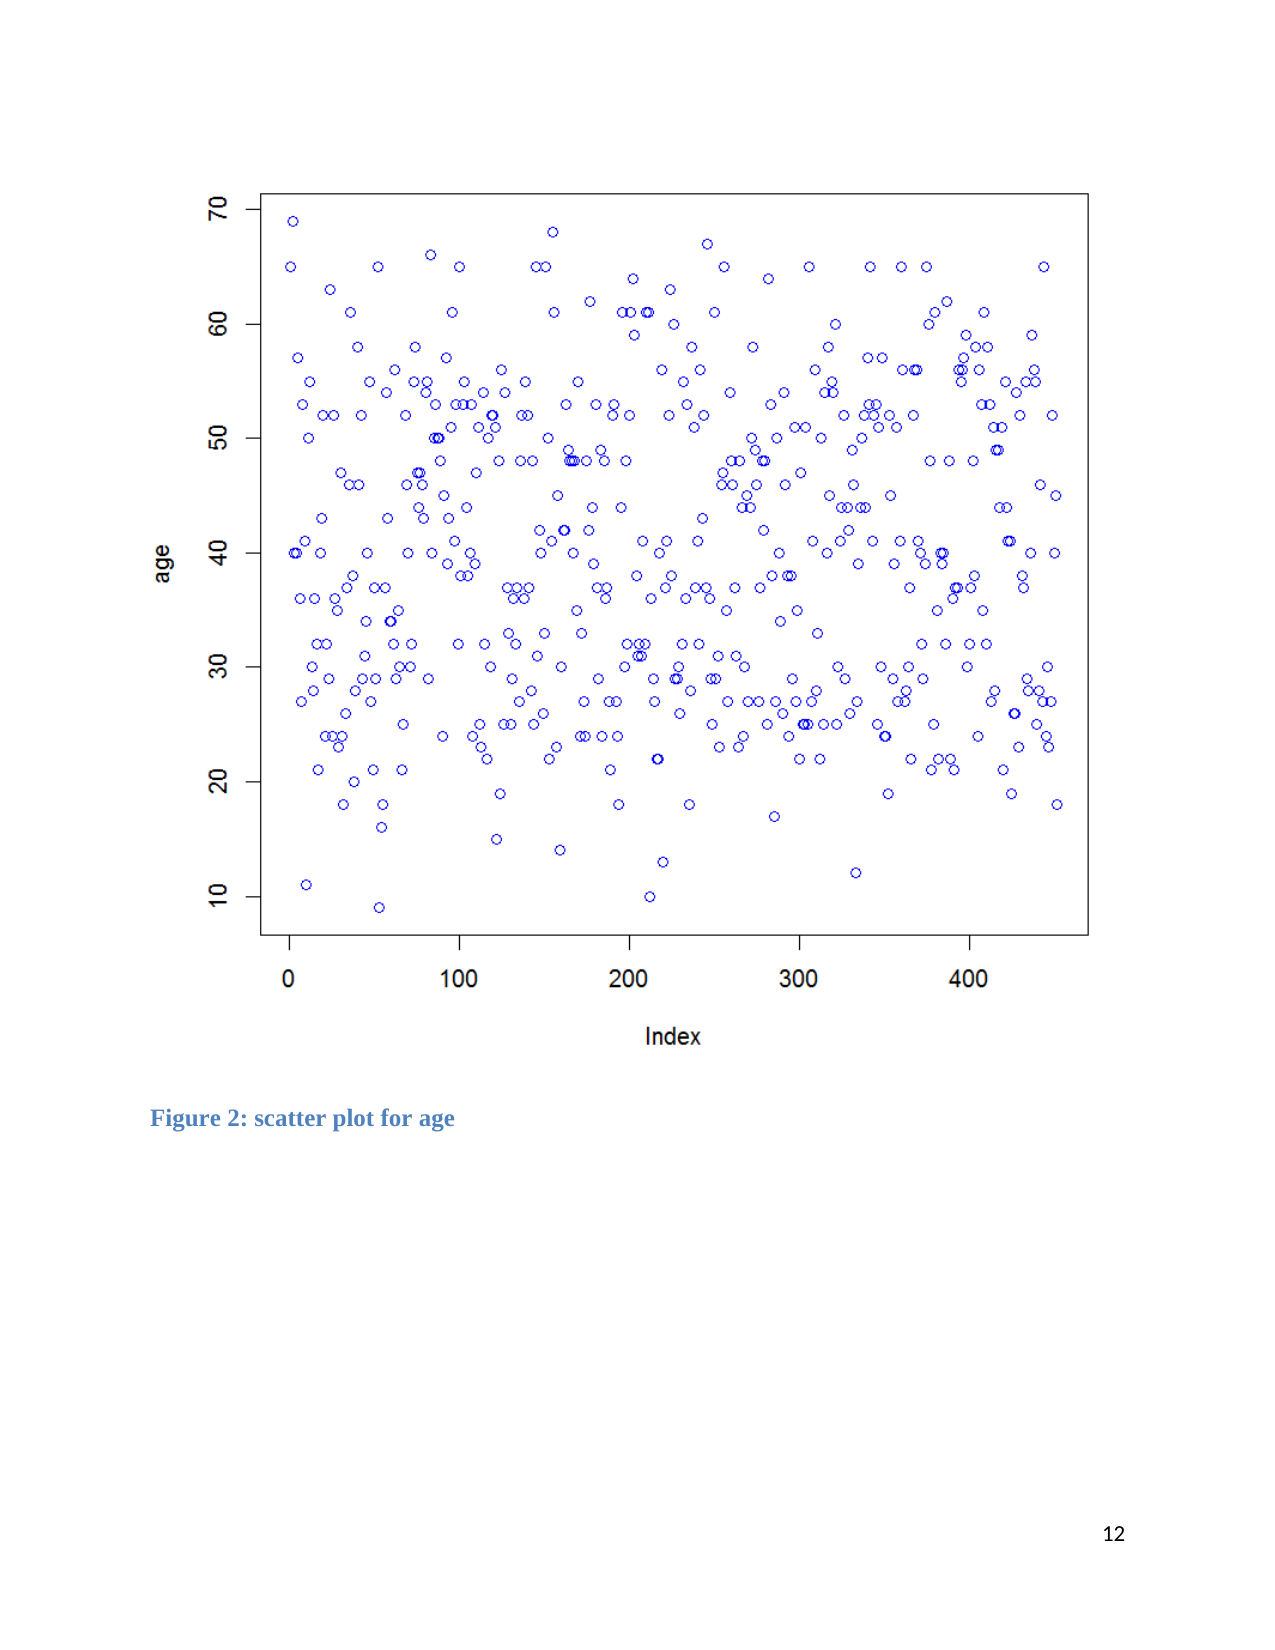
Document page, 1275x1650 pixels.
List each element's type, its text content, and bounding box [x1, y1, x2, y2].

text Figure 2: scatter plot for age [150, 1103, 1125, 1131]
picture [150, 150, 1125, 1058]
